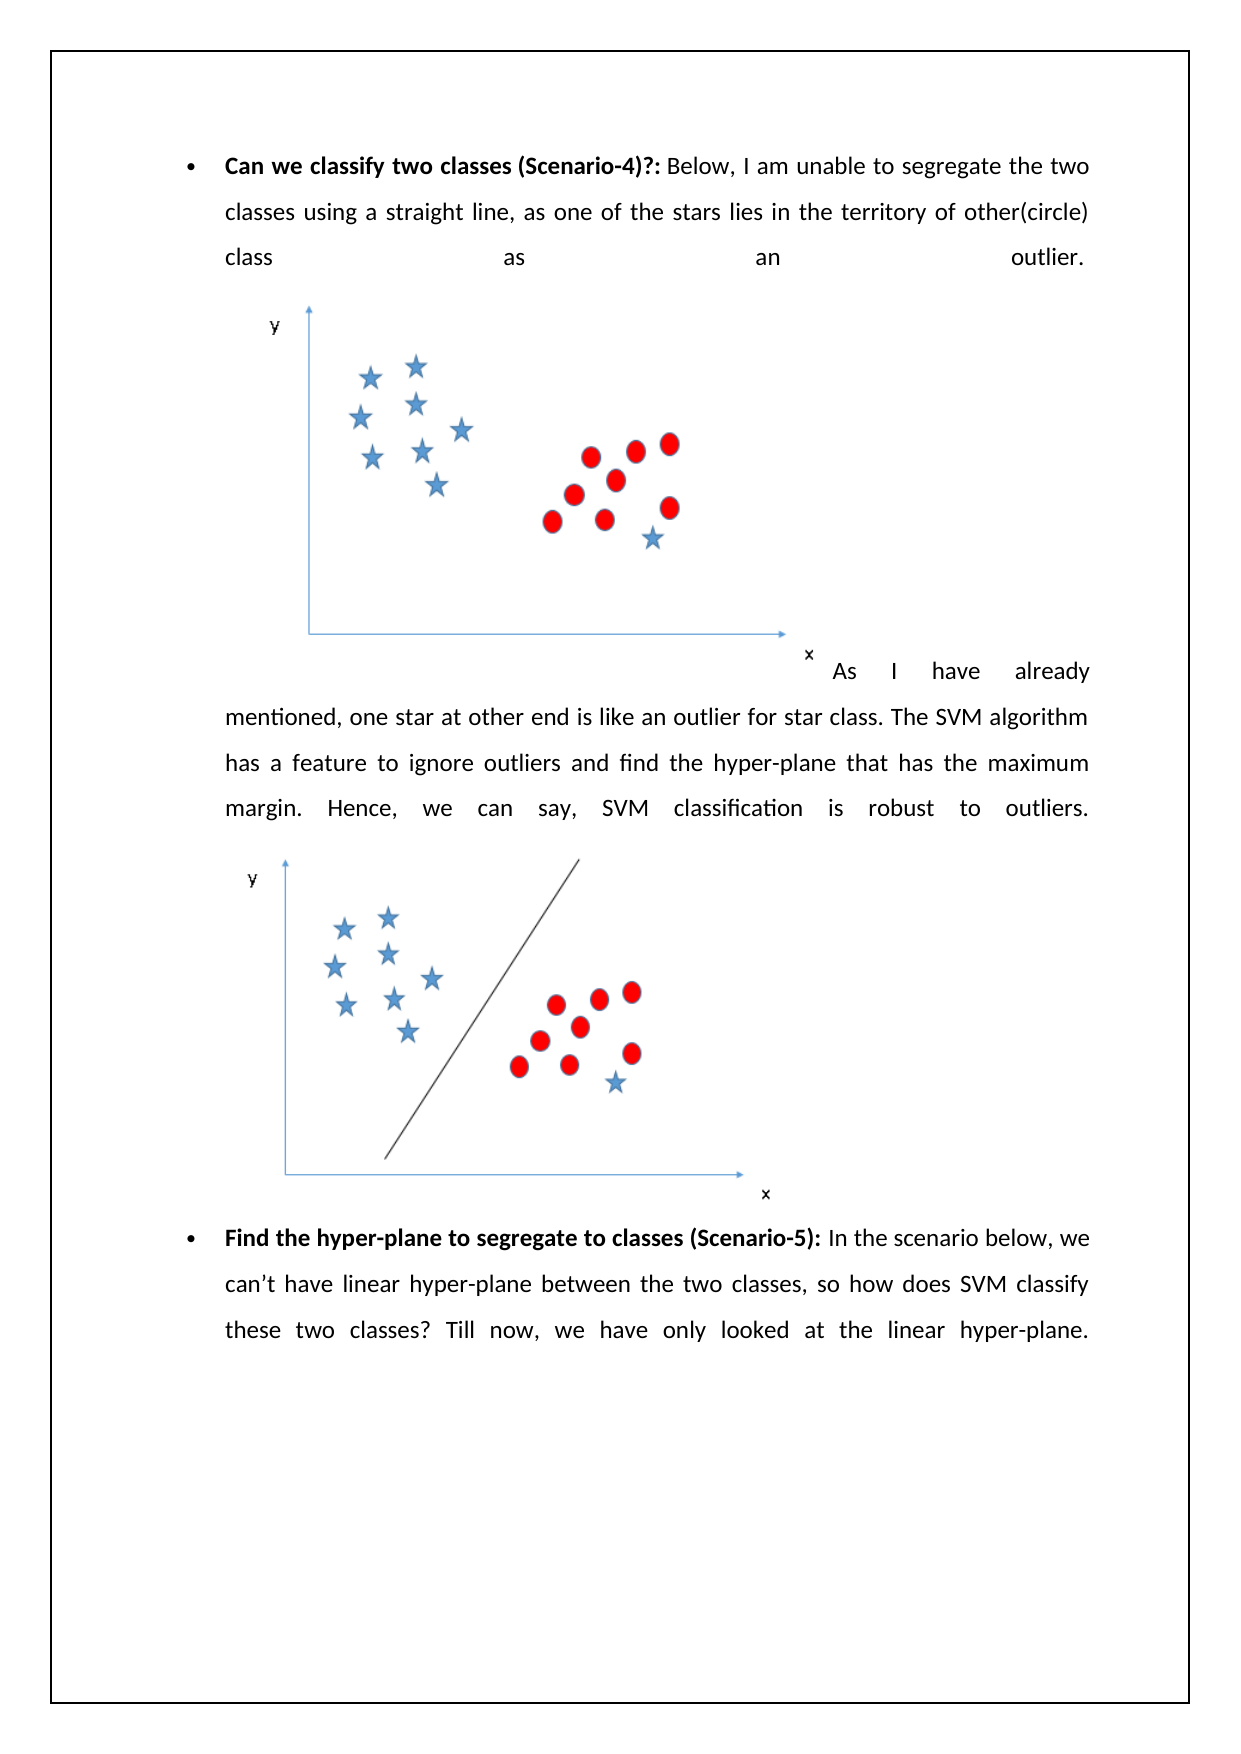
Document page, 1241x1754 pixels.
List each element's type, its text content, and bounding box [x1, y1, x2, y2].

picture [225, 286, 833, 680]
picture [225, 837, 778, 1209]
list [187, 1222, 1090, 1344]
